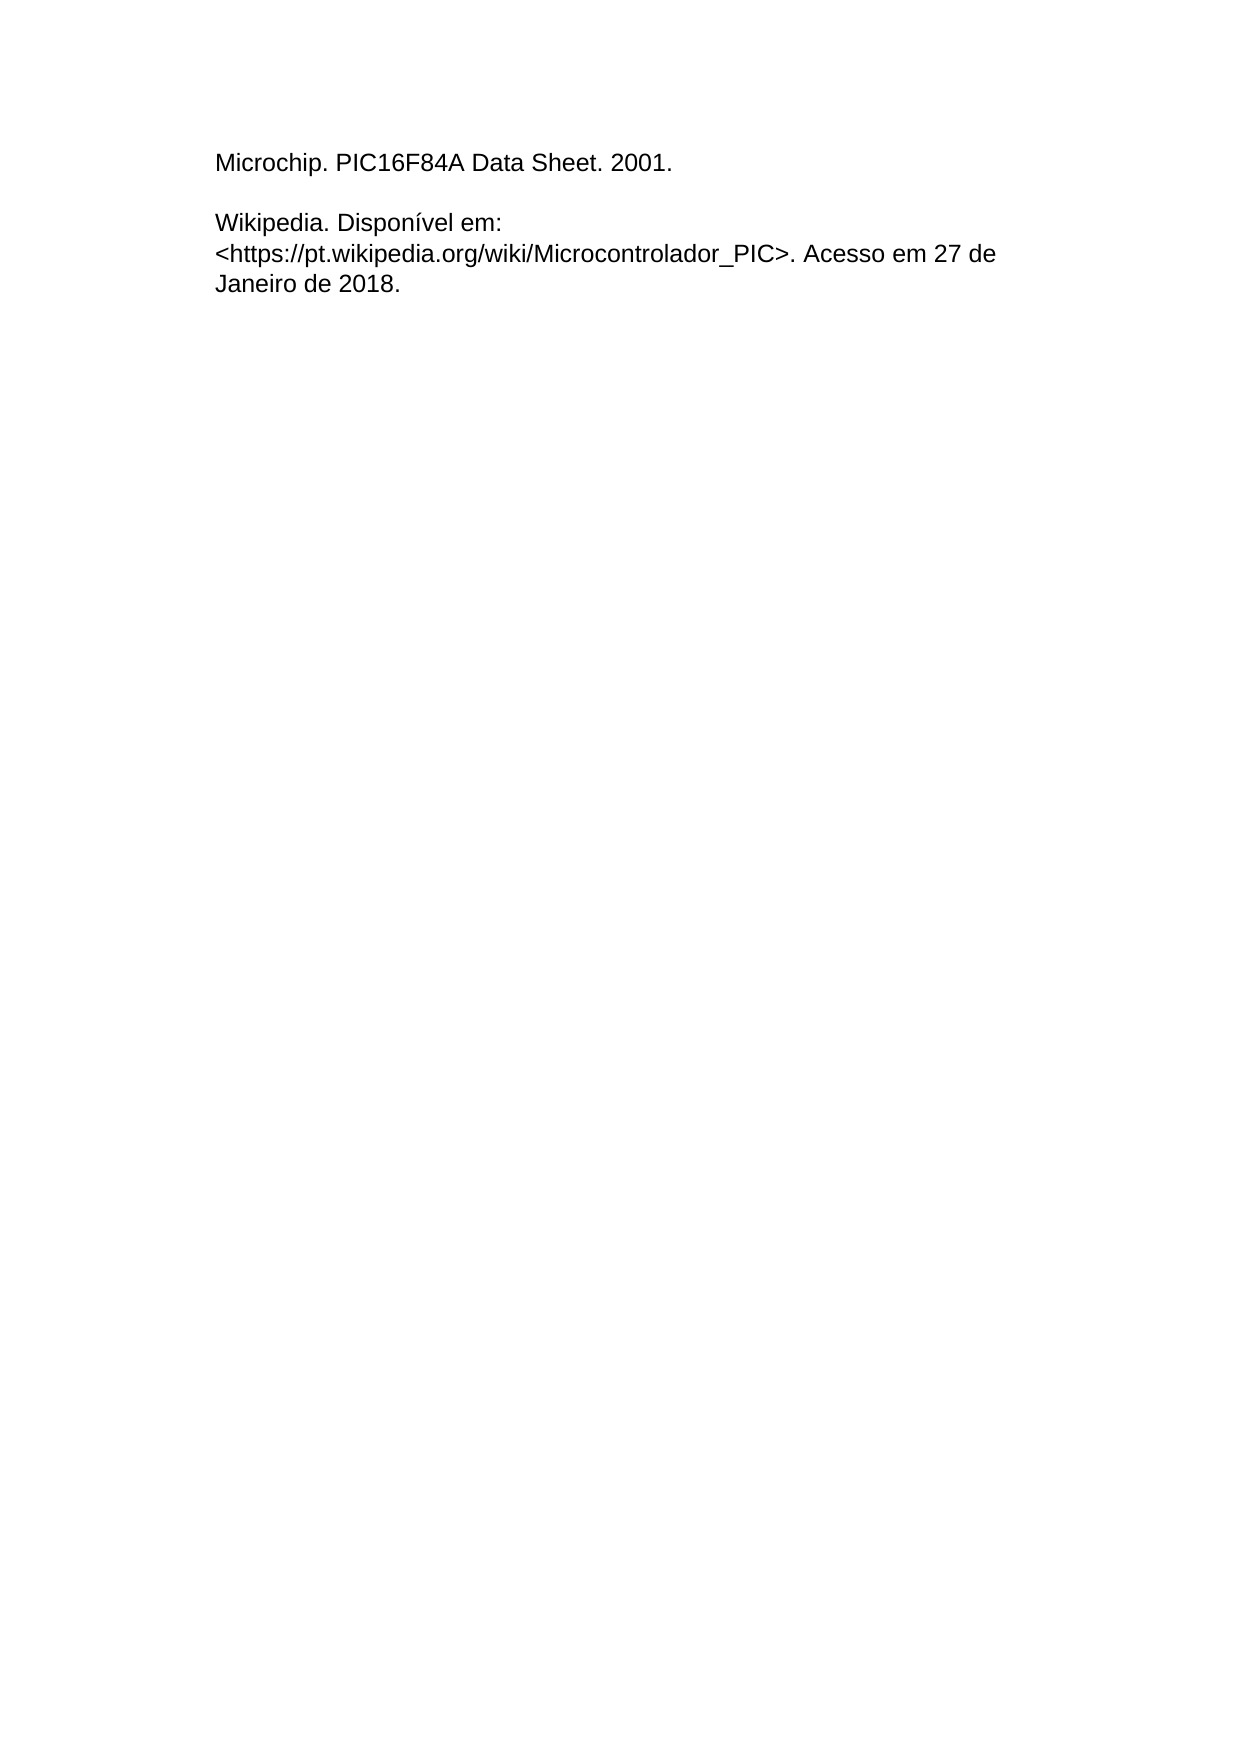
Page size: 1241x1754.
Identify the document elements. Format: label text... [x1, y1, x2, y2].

list Microchip. PIC16F84A Data Sheet. 2001. [215, 148, 1063, 176]
list Wikipedia. Disponível em: <https://pt.wikipedia.org/wiki/Microcontrolador_PIC>. Acesso em 27 de Janeiro de 2018. [215, 208, 1063, 298]
